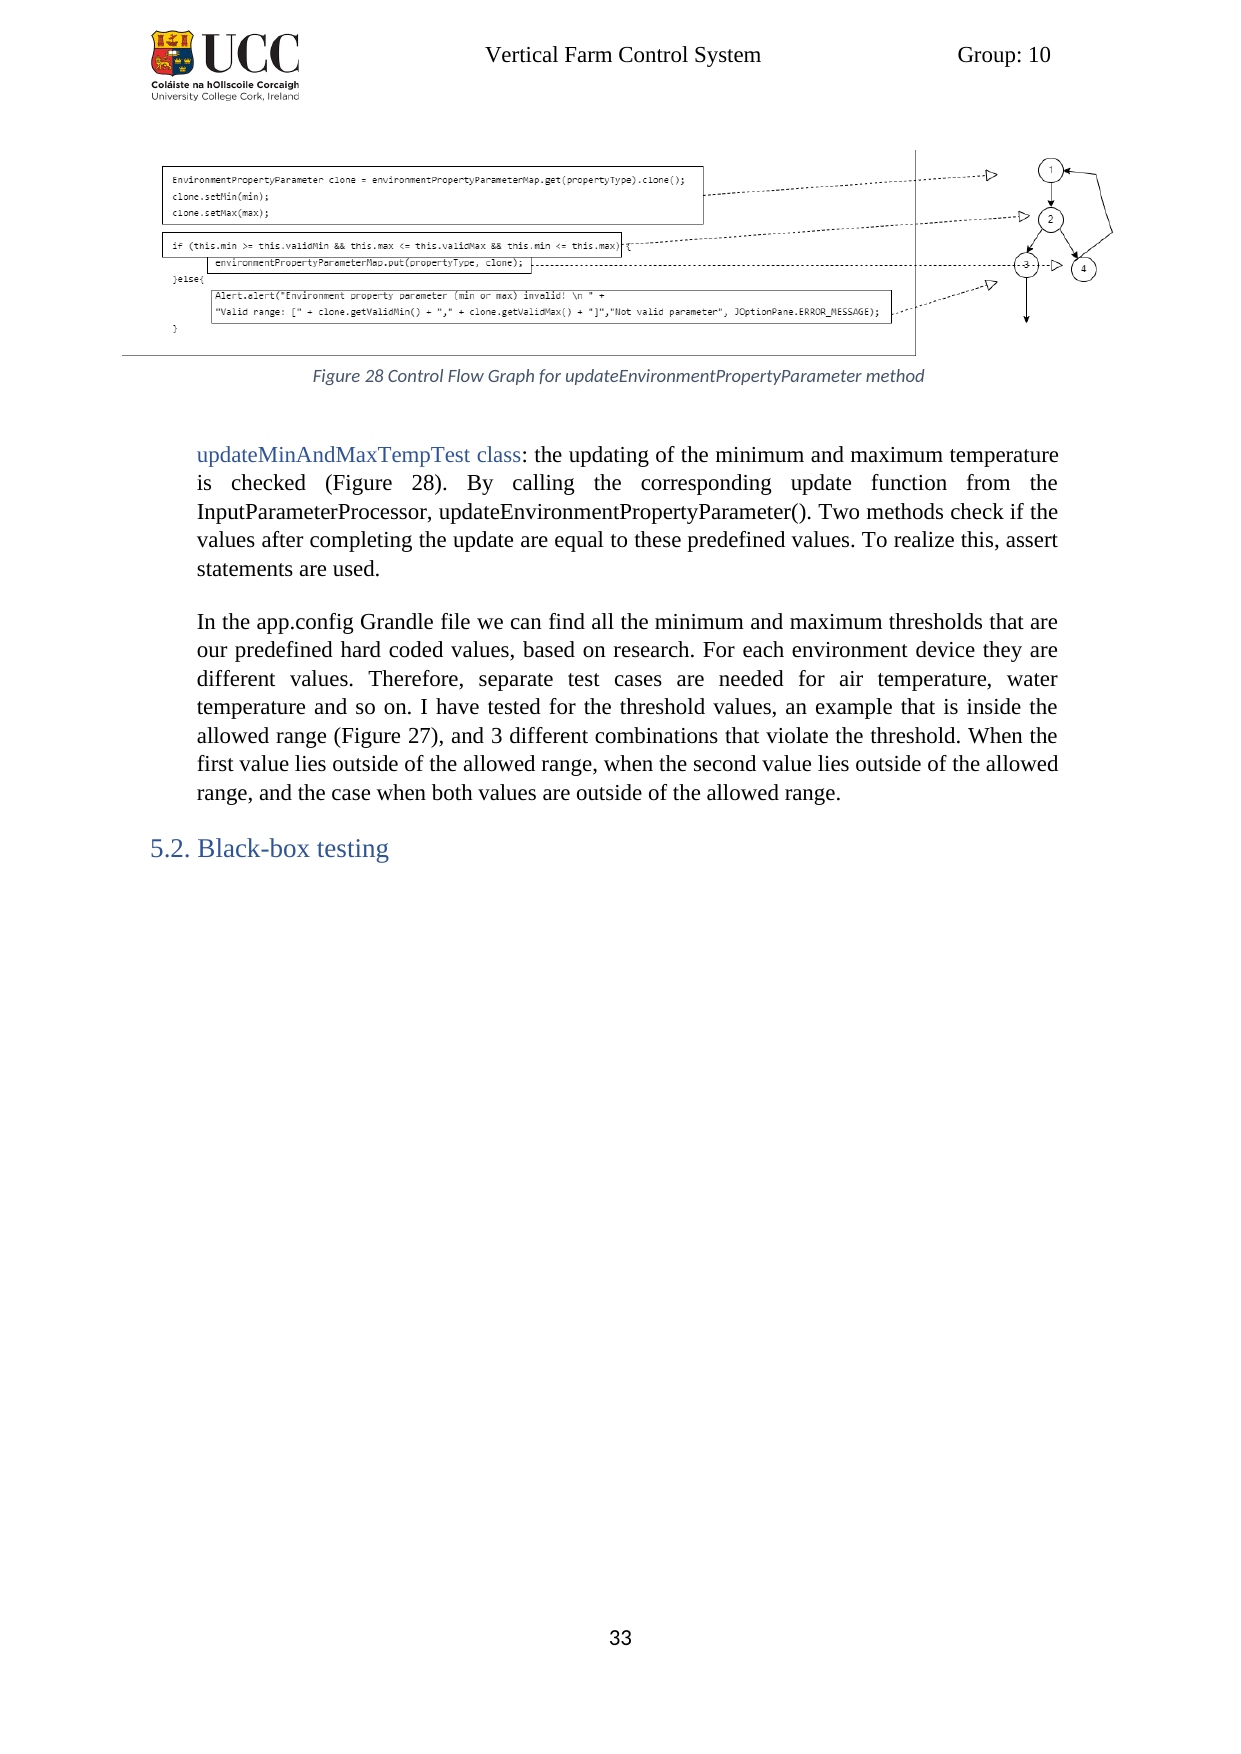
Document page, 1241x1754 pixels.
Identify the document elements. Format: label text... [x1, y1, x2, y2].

text updateMinAndMaxTempTest class: the updating of the minimum and maximum temperature is checked (Figure 28). By calling the corresponding update function from the InputParameterProcessor, updateEnvironmentPropertyParameter(). Two methods check if the values after completing the update are equal to these predefined values. To realize this, assert statements are used. [197, 441, 1059, 581]
title 5.2. Black-box testing [150, 832, 1090, 863]
picture [151, 30, 299, 101]
picture [122, 150, 1119, 356]
text In the app.config Grandle file we can find all the minimum and maximum thresholds that are our predefined hard coded values, based on research. For each environment device they are different values. Therefore, separate test cases are needed for air temperature, water temperature and so on. I have tested for the threshold values, an example that is inside the allowed range (Figure 27), and 3 different combinations that violate the threshold. When the first value lies outside of the allowed range, when the second value lies outside of the allowed range, and the case when both values are outside of the allowed range. [197, 608, 1059, 805]
